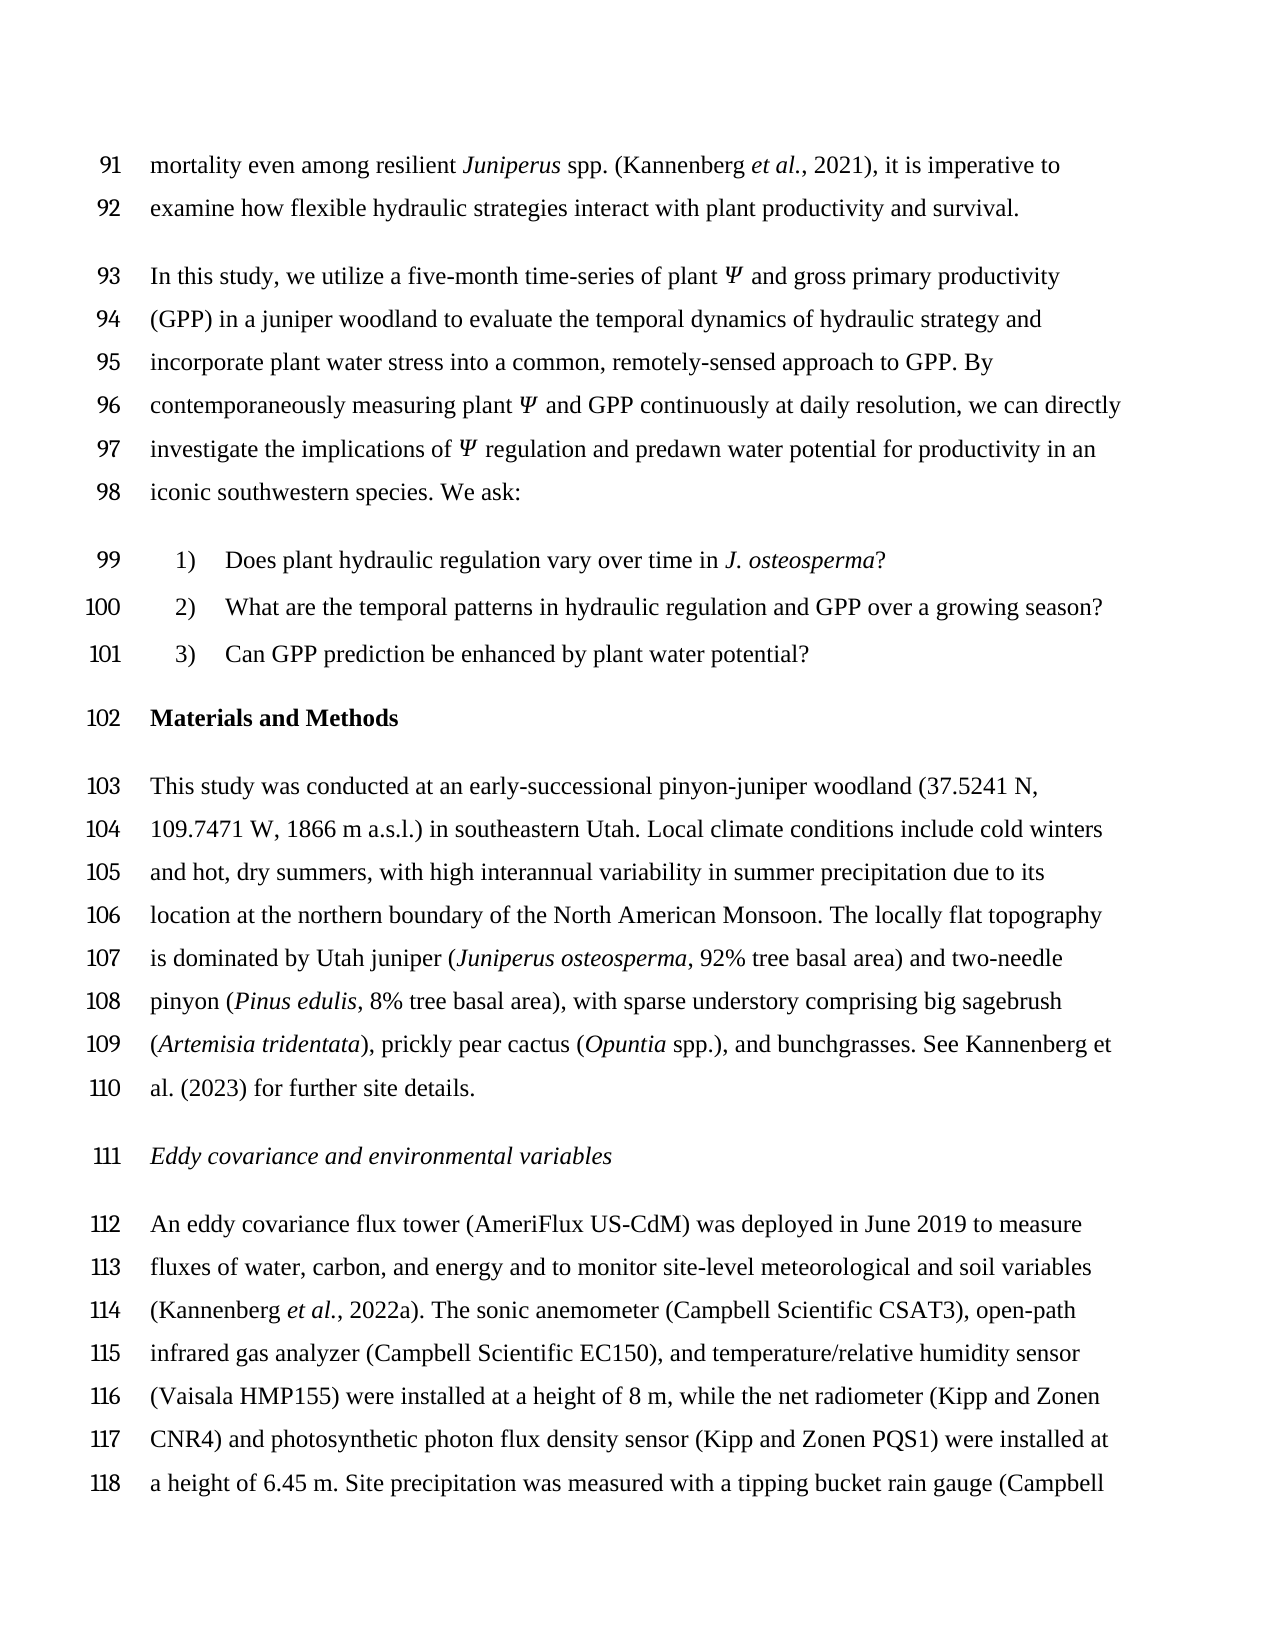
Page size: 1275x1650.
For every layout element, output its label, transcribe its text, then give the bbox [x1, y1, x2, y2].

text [150, 150, 1125, 222]
subtitle Materials and Methods [150, 703, 1125, 731]
text In this study, we utilize a five-month time-series of plant and gross primary productivity (GPP) in a juniper woodland to evaluate the temporal dynamics of hydraulic strategy and incorporate plant water stress into a common, remotely-sensed approach to GPP. By contemporaneously measuring plant and GPP continuously at daily resolution, we can directly investigate the implications of regulation and predawn water potential for productivity in an iconic southwestern species. We ask: [150, 261, 1125, 506]
list Does plant hydraulic regulation vary over time in J. osteosperma? [175, 545, 1125, 574]
list Can GPP prediction be enhanced by plant water potential? [175, 639, 1125, 667]
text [150, 1209, 1125, 1496]
text This study was conducted at an early-successional pinyon-juniper woodland (37.5241 N, 109.7471 W, 1866 m a.s.l.) in southeastern Utah. Local climate conditions include cold winters and hot, dry summers, with high interannual variability in summer precipitation due to its location at the northern boundary of the North American Monsoon. The locally flat topography is dominated by Utah juniper (Juniperus osteosperma, 92% tree basal area) and two-needle pinyon (Pinus edulis, 8% tree basal area), with sparse understory comprising big sagebrush (Artemisia tridentata), prickly pear cactus (Opuntia spp.), and bunchgrasses. See Kannenberg et al. (2023) for further site details. [150, 771, 1125, 1101]
subtitle Eddy covariance and environmental variables [150, 1141, 1125, 1169]
list What are the temporal patterns in hydraulic regulation and GPP over a growing season? [175, 592, 1125, 621]
